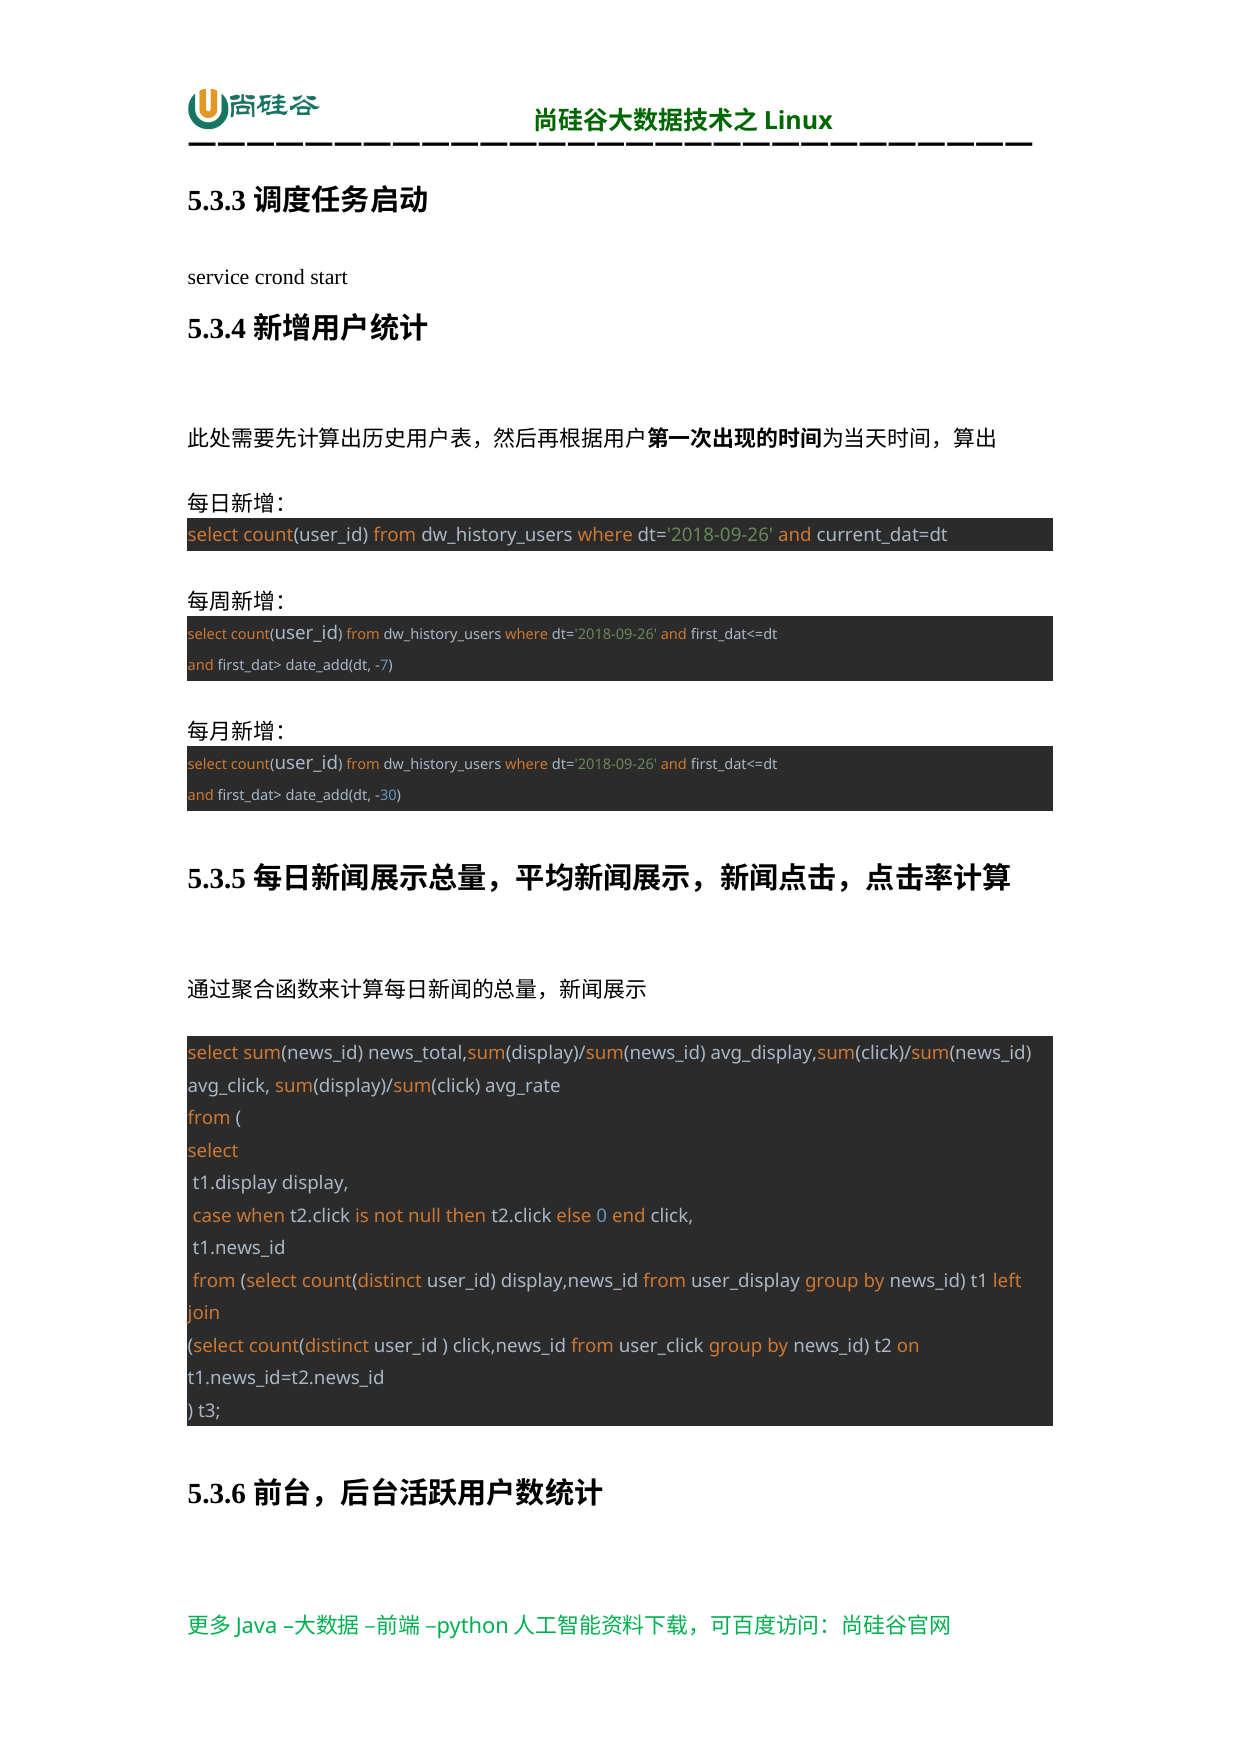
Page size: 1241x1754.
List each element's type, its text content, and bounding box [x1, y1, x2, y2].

text select count(user_id) from dw_history_users where dt='2018-09-26' and first_dat<=dt and first_dat> date_add(dt, -30) [187, 746, 1053, 811]
subtitle 5.3.5 每日新闻展示总量，平均新闻展示，新闻点击，点击率计算 [187, 843, 1053, 908]
text 每周新增： [187, 583, 1053, 616]
subtitle 5.3.4 新增用户统计 [187, 293, 1053, 358]
text 每日新增： [187, 486, 1053, 518]
text select count(user_id) from dw_history_users where dt='2018-09-26' and first_dat<=dt and first_dat> date_add(dt, -7) [187, 616, 1053, 681]
text select count(user_id) from dw_history_users where dt='2018-09-26' and current_dat=dt [187, 518, 1053, 551]
text 通过聚合函数来计算每日新闻的总量，新闻展示 [187, 971, 1053, 1004]
subtitle 5.3.6 前台，后台活跃用户数统计 [187, 1459, 1053, 1524]
text 每月新增： [187, 713, 1053, 746]
text service crond start [187, 260, 1053, 293]
text 此处需要先计算出历史用户表，然后再根据用户第一次出现的时间为当天时间，算出 [187, 421, 1053, 453]
text select sum(news_id) news_total,sum(display)/sum(news_id) avg_display,sum(click)/sum(news_id) avg_click, sum(display)/sum(click) avg_rate from ( select t1.display display, case when t2.click is not null then t2.click else 0 end click, t1.news_id from (select count(distinct user_id) display,news_id from user_display group by news_id) t1 left join (select count(distinct user_id ) click,news_id from user_click group by news_id) t2 on t1.news_id=t2.news_id ) t3; [187, 1036, 1053, 1426]
subtitle 5.3.3 调度任务启动 [187, 165, 1053, 230]
picture [187, 88, 321, 130]
